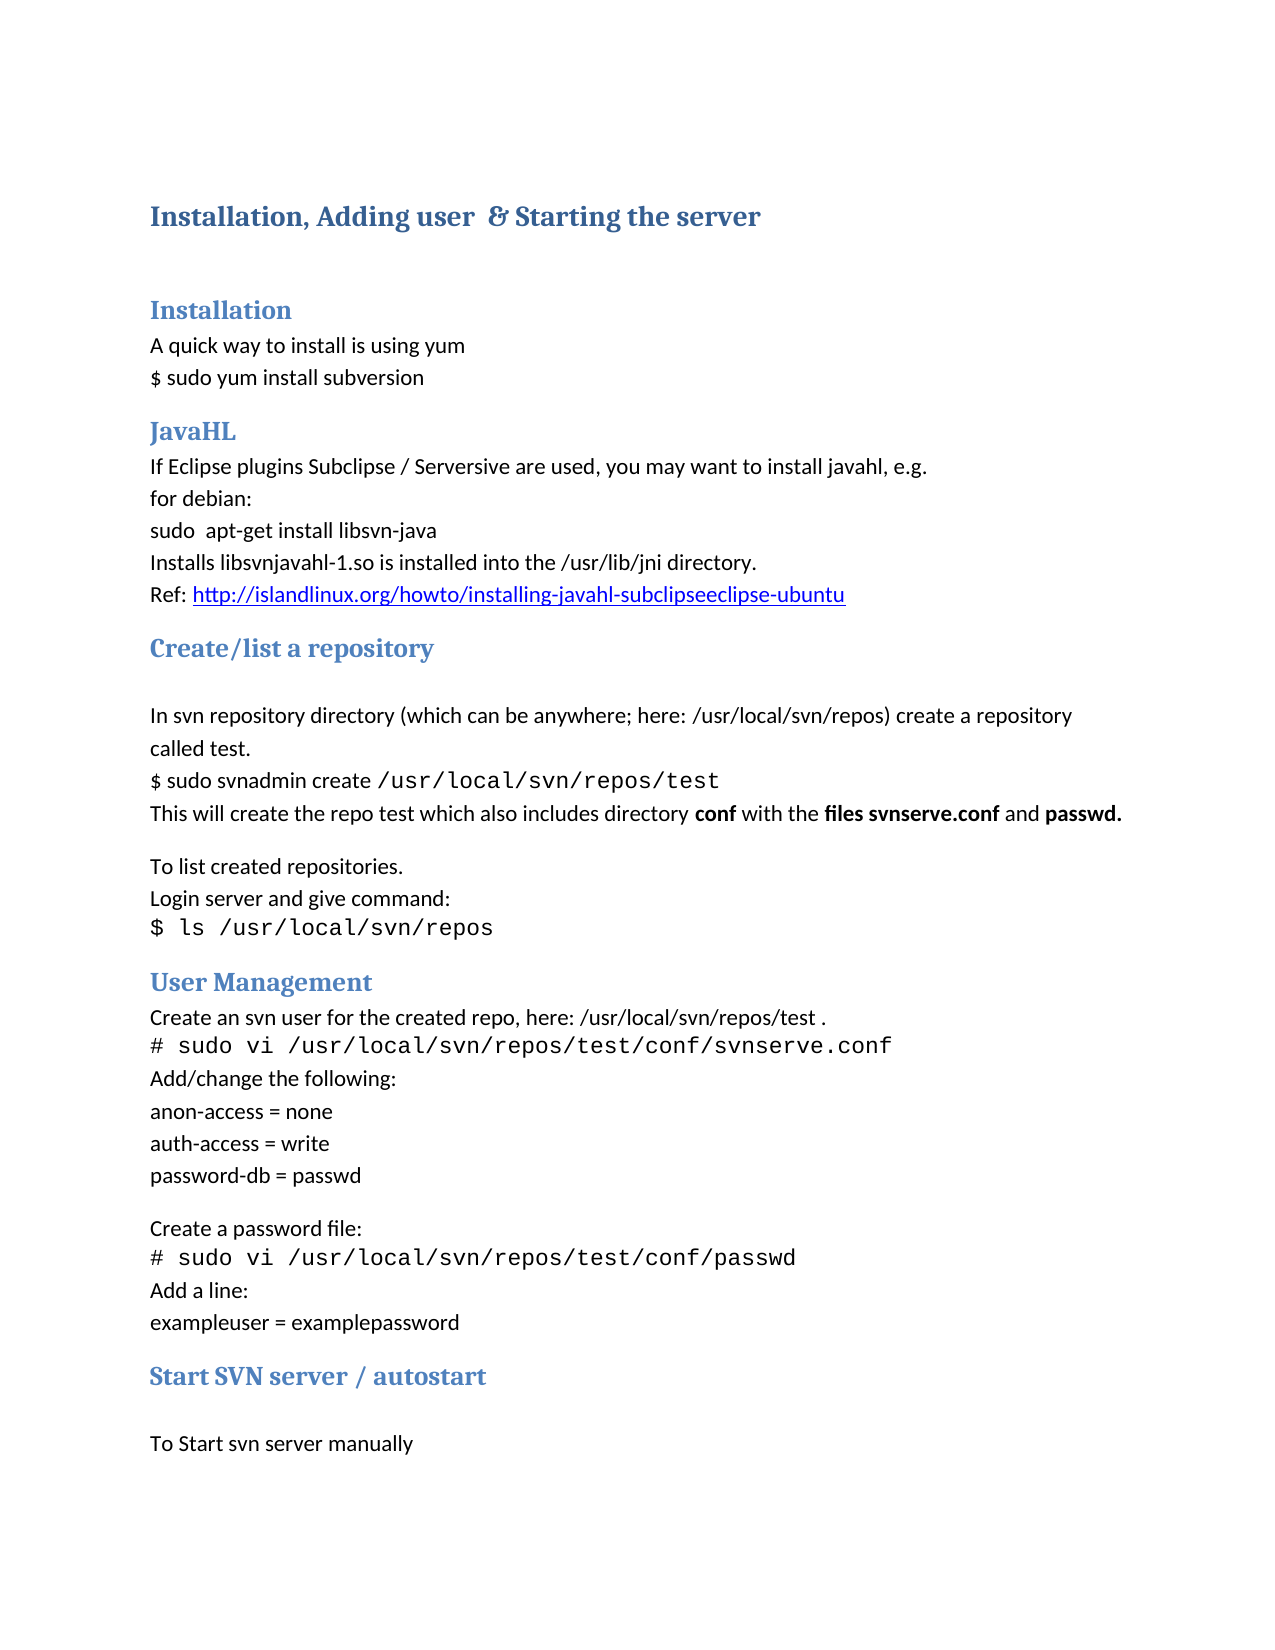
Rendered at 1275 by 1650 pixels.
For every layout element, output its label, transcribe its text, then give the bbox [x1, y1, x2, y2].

subtitle Create/list a repository [150, 633, 1125, 665]
text Create an svn user for the created repo, here: /usr/local/svn/repos/test . # sudo vi /usr/local/svn/repos/test/conf/svnserve.conf Add/change the following: anon-access = none auth-access = write password-db = passwd [150, 1003, 1125, 1189]
text If Eclipse plugins Subclipse / Serversive are used, you may want to install javahl, e.g. for debian: sudo apt-get install libsvn-java Installs libsvnjavahl-1.so is installed into the /usr/lib/jni directory. Ref: http://islandlinux.org/howto/installing-javahl-subclipseeclipse-ubuntu [150, 452, 1125, 608]
subtitle Installation [150, 259, 1125, 326]
subtitle Start SVN server / autostart [150, 1361, 1125, 1392]
subtitle JavaHL [150, 416, 1125, 447]
text To list created repositories. Login server and give command: $ ls /usr/local/svn/repos [150, 852, 1125, 942]
text In svn repository directory (which can be anywhere; here: /usr/local/svn/repos) create a repository called test. $ sudo svnadmin create /usr/local/svn/repos/test This will create the repo test which also includes directory conf with the files svnserve.conf and passwd. [150, 669, 1125, 827]
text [150, 1397, 1125, 1457]
text Create a password file: # sudo vi /usr/local/svn/repos/test/conf/passwd Add a line: exampleuser = examplepassword [150, 1214, 1125, 1336]
text A quick way to install is using yum $ sudo yum install subversion [150, 331, 1125, 391]
subtitle Installation, Adding user & Starting the server [150, 200, 1125, 233]
subtitle User Management [150, 967, 1125, 998]
